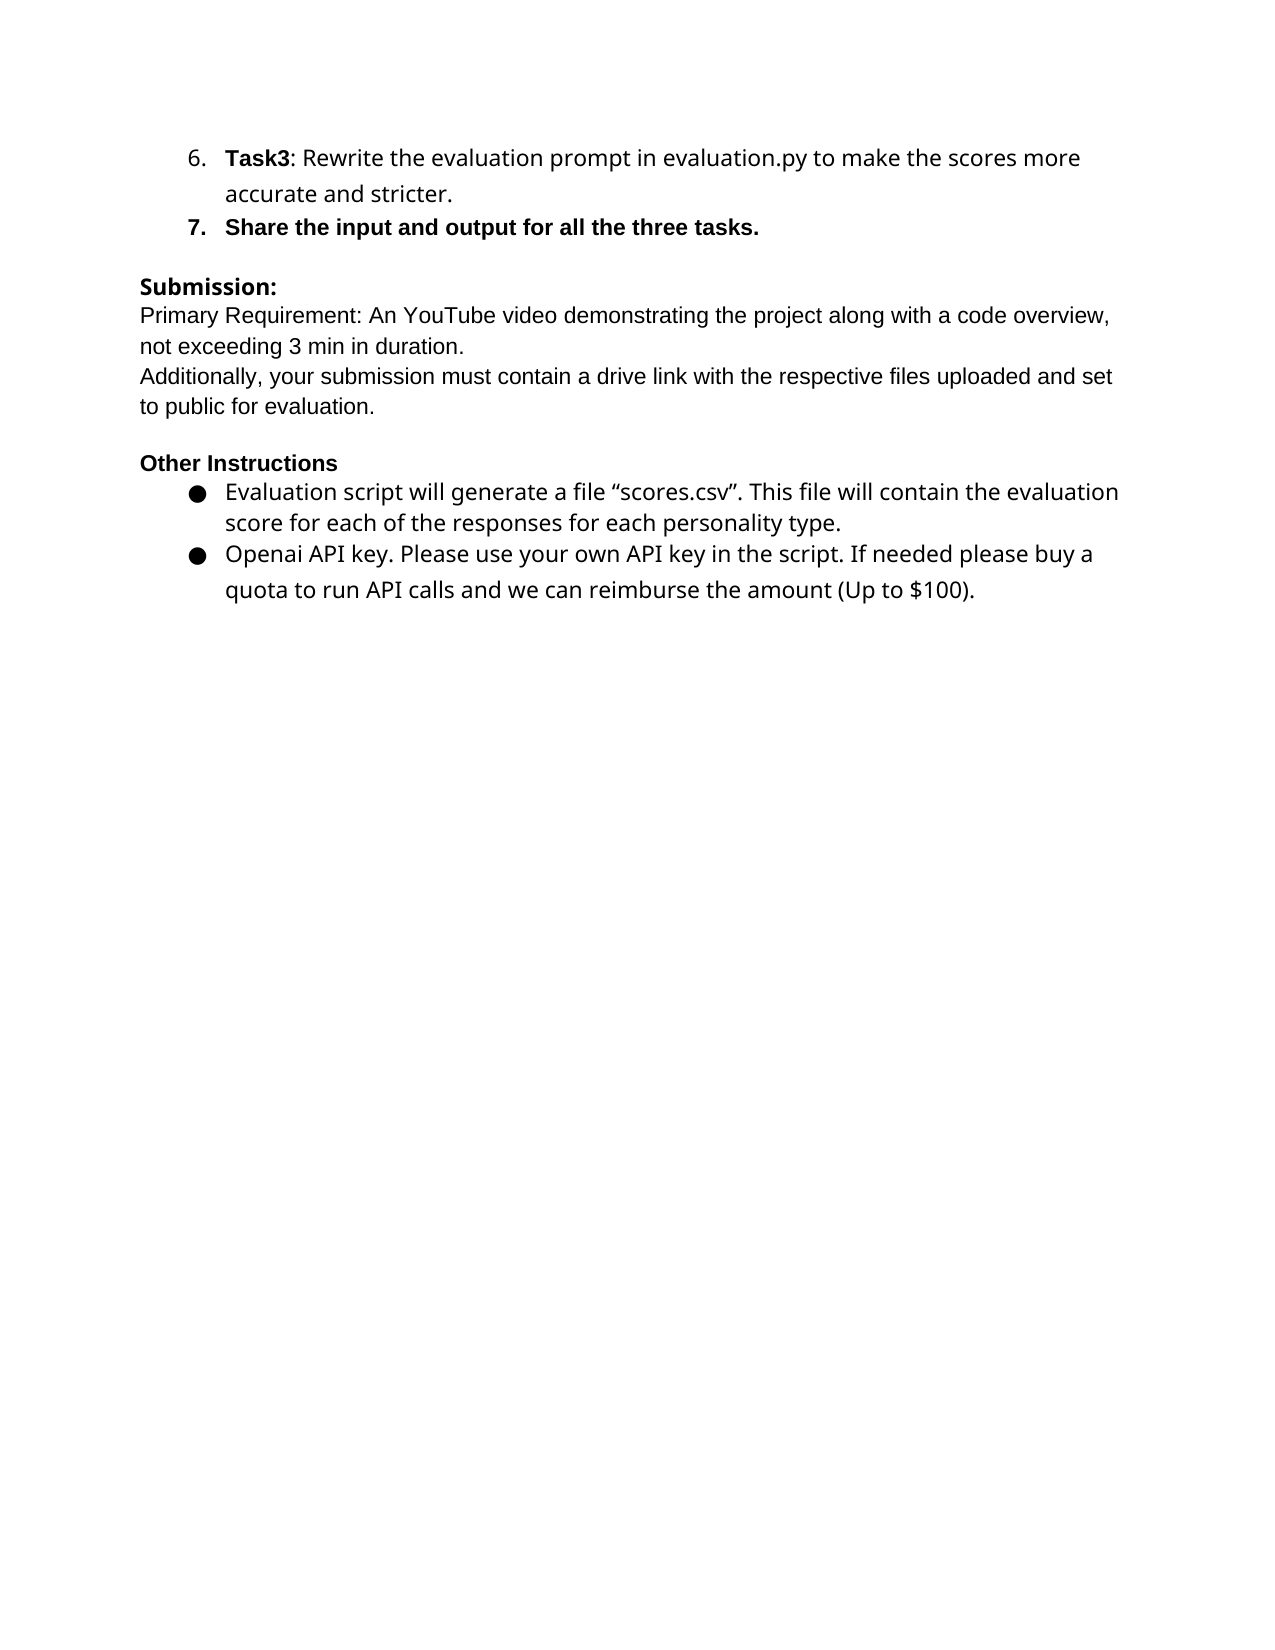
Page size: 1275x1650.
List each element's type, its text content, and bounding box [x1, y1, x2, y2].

list Task3: Rewrite the evaluation prompt in evaluation.py to make the scores more accurate and stricter. [187, 142, 1123, 209]
text Submission: [139, 271, 1135, 302]
text Additionally, your submission must contain a drive link with the respective files uploaded and set to public for evaluation. [139, 363, 1135, 419]
subtitle Share the input and output for all the three tasks. [187, 213, 1135, 240]
list Evaluation script will generate a file “scores.csv”. This file will contain the evaluation score for each of the responses for each personality type. [187, 476, 1135, 538]
text Primary Requirement: An YouTube video demonstrating the project along with a code overview, not exceeding 3 min in duration. [139, 302, 1135, 359]
text Other Instructions [139, 449, 1135, 476]
list Openai API key. Please use your own API key in the script. If needed please buy a quota to run API calls and we can reimburse the amount (Up to $100). [187, 538, 1125, 606]
